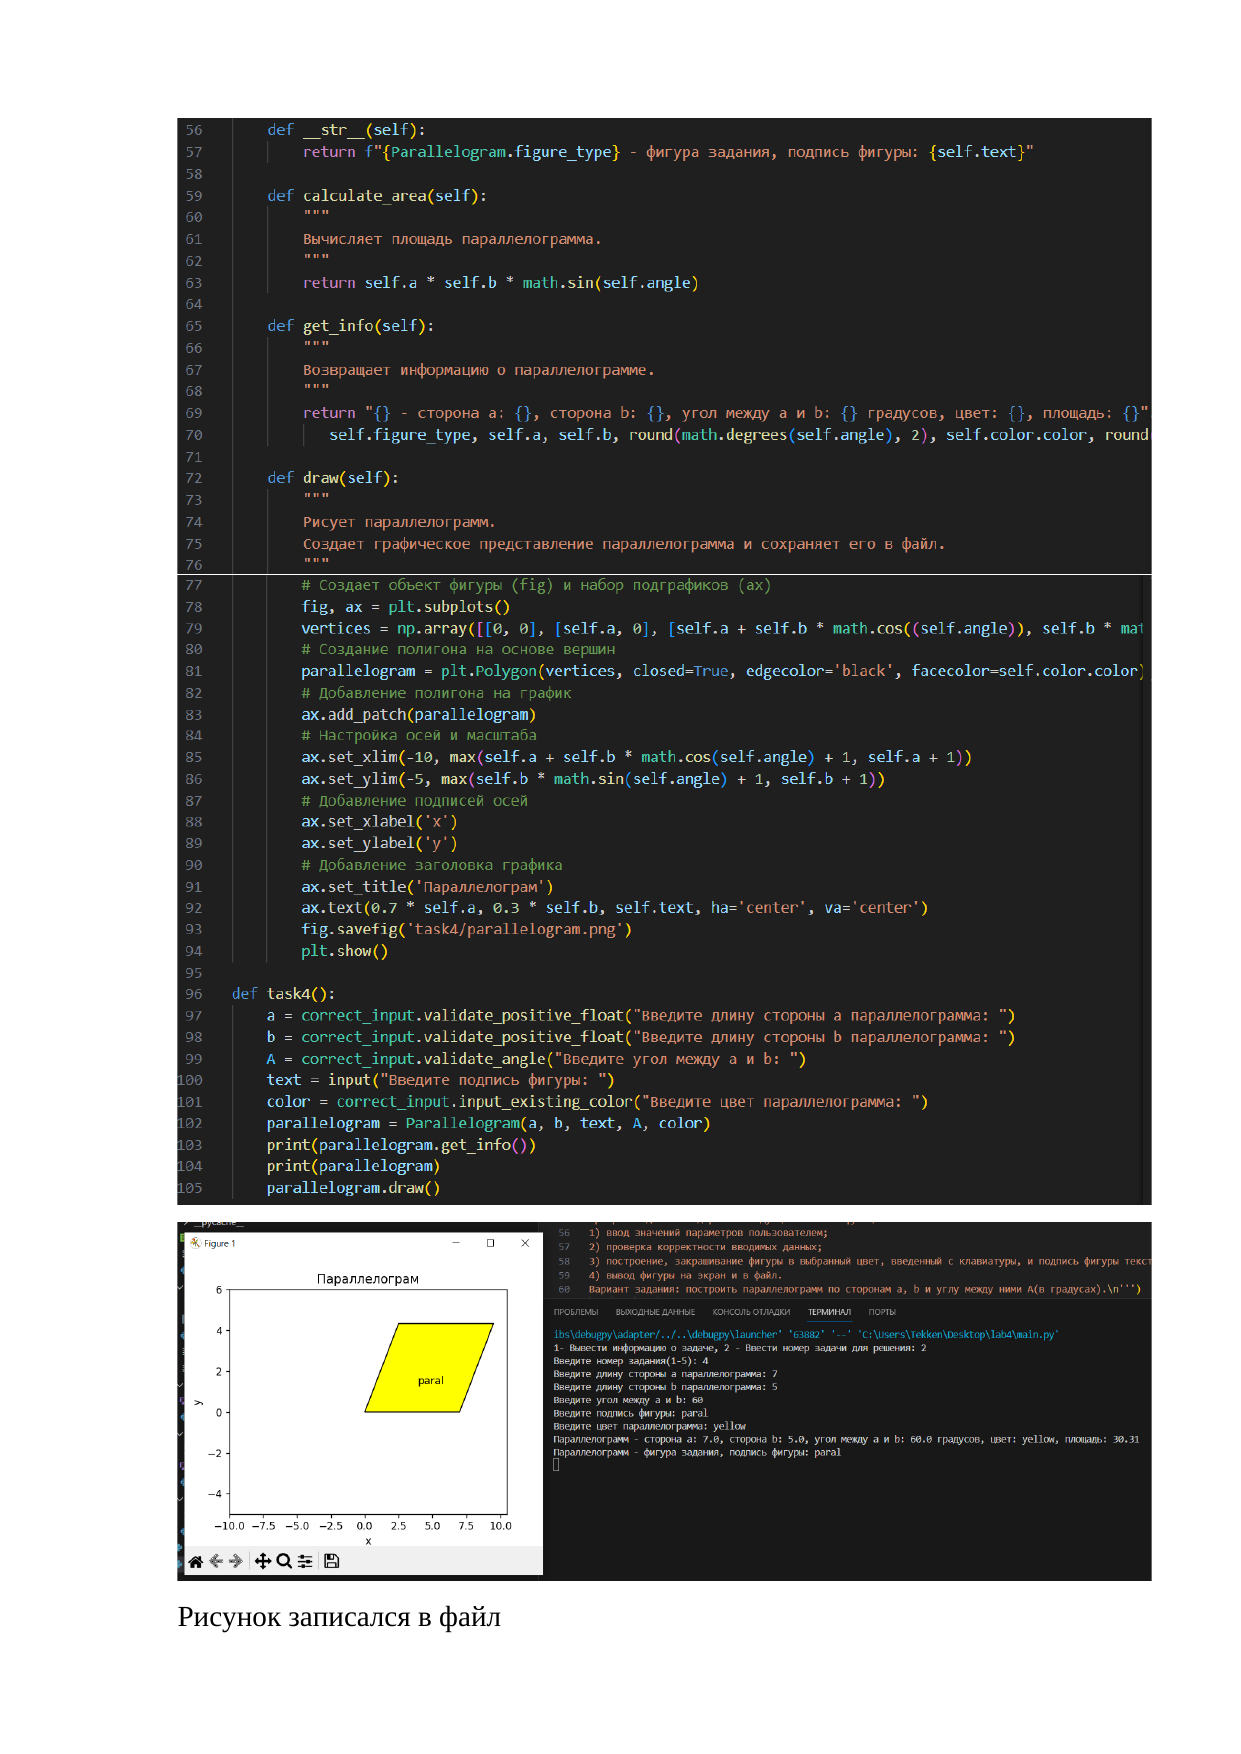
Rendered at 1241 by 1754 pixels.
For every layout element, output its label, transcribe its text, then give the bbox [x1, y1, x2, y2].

picture [177, 1222, 1152, 1581]
text Рисунок записался в файл [177, 1599, 1152, 1632]
picture [177, 575, 1152, 1205]
picture [177, 118, 1152, 574]
